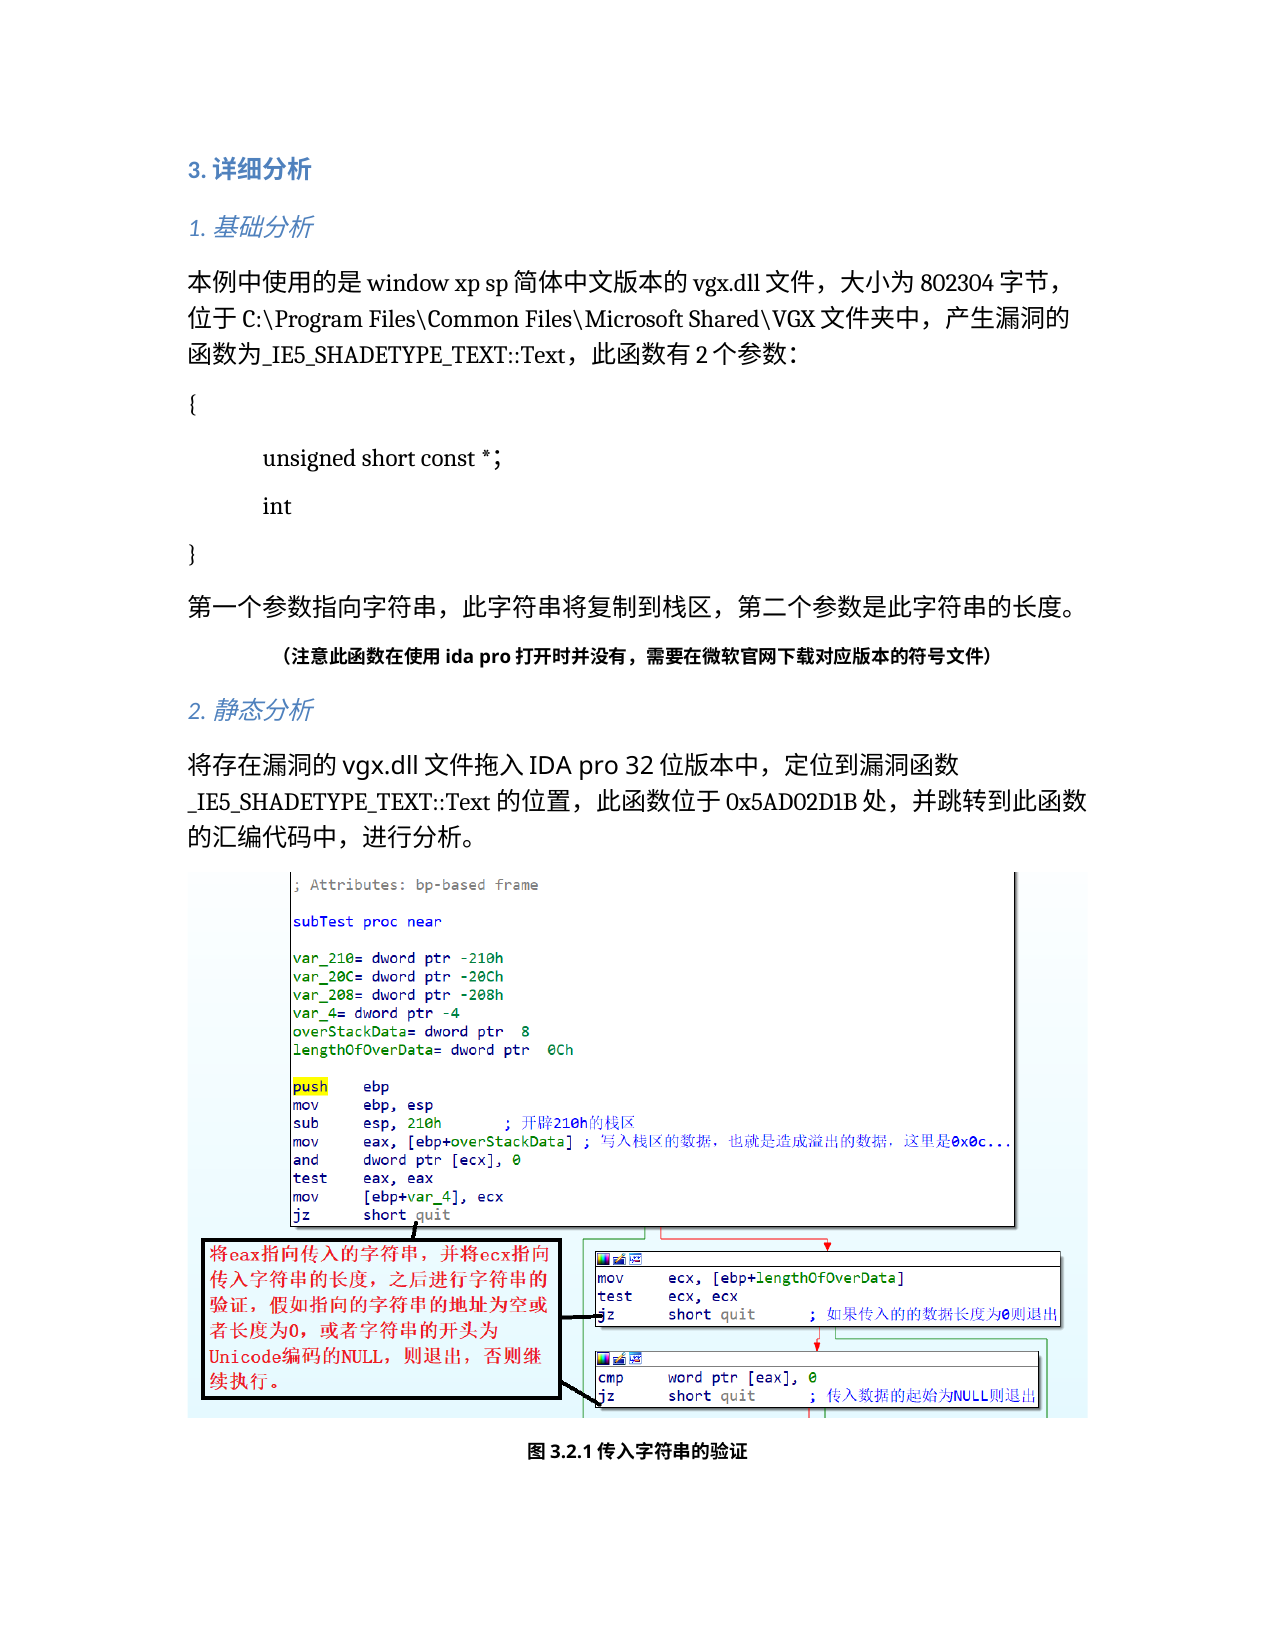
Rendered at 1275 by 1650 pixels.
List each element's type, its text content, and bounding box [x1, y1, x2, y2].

text } [187, 539, 1087, 568]
text 本例中使用的是window xp sp简体中文版本的vgx.dll文件，大小为802304字节，位于C:\Program Files\Common Files\Microsoft Shared\VGX文件夹中，产生漏洞的函数为_IE5_SHADETYPE_TEXT::Text，此函数有2个参数： [187, 262, 1087, 371]
picture [187, 872, 1088, 1418]
text { [187, 389, 1087, 418]
subtitle 2. 静态分析 [187, 690, 1087, 726]
text 图3.2.1 传入字符串的验证 [187, 1437, 1087, 1464]
text int [187, 492, 1087, 521]
subtitle 1. 基础分析 [187, 207, 1087, 243]
subtitle 3. 详细分析 [187, 150, 1087, 186]
text 第一个参数指向字符串，此字符串将复制到栈区，第二个参数是此字符串的长度。 [187, 587, 1087, 623]
text unsigned short const *； [187, 437, 1087, 473]
text （注意此函数在使用ida pro打开时并没有，需要在微软官网下载对应版本的符号文件） [187, 642, 1087, 669]
text 将存在漏洞的vgx.dll文件拖入IDA pro 32位版本中，定位到漏洞函数_IE5_SHADETYPE_TEXT::Text的位置，此函数位于0x5AD02D1B处，并跳转到此函数的汇编代码中，进行分析。 [187, 745, 1087, 854]
